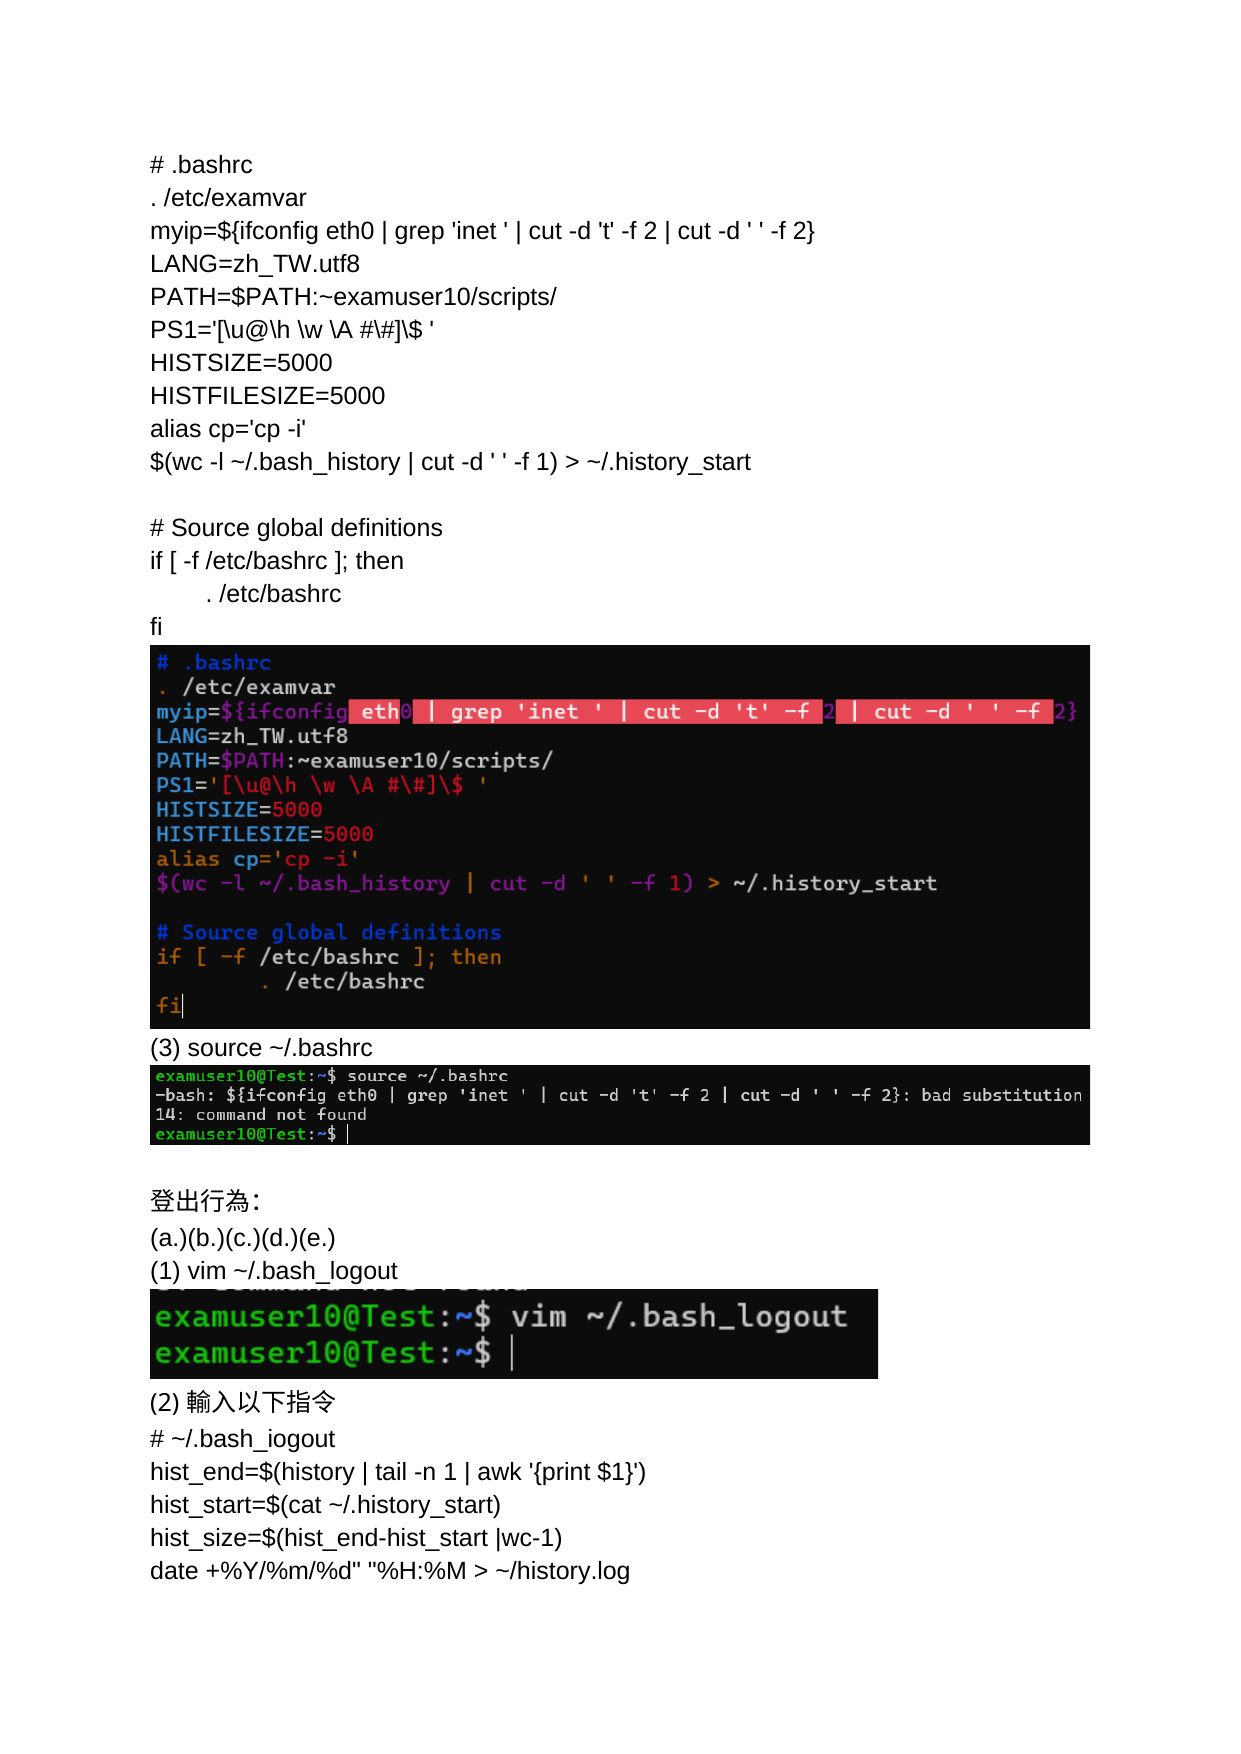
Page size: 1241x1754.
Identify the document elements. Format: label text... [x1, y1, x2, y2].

text (3) source ~/.bashrc [150, 1032, 1090, 1061]
text (1) vim ~/.bash_logout [150, 1256, 1090, 1285]
picture [150, 1289, 879, 1379]
text alias cp='cp -i' [150, 414, 1090, 443]
text 登出行為： [150, 1182, 1090, 1218]
text # ~/.bash_iogout [150, 1424, 1090, 1453]
text HISTSIZE=5000 [150, 348, 1090, 377]
text hist_size=$(hist_end-hist_start |wc-1) [150, 1523, 1090, 1552]
text hist_start=$(cat ~/.history_start) [150, 1490, 1090, 1519]
text (2) 輸入以下指令 [150, 1382, 1090, 1418]
text myip=${ifconfig eth0 | grep 'inet ' | cut -d 't' -f 2 | cut -d ' ' -f 2} [150, 216, 1090, 245]
text date +%Y/%m/%d" "%H:%M > ~/history.log [150, 1556, 1090, 1585]
text hist_end=$(history | tail -n 1 | awk '{print $1}') [150, 1457, 1090, 1486]
picture [150, 1065, 1091, 1145]
picture [150, 645, 1091, 1029]
text (a.)(b.)(c.)(d.)(e.) [150, 1223, 1090, 1252]
text HISTFILESIZE=5000 [150, 381, 1090, 410]
text PS1='[\u@\h \w \A #\#]\$ ' [150, 315, 1090, 344]
text fi [150, 612, 1090, 641]
text LANG=zh_TW.utf8 [150, 249, 1090, 278]
text . /etc/bashrc [150, 579, 1090, 608]
text # .bashrc [150, 150, 1090, 179]
text # Source global definitions [150, 513, 1090, 542]
text $(wc -l ~/.bash_history | cut -d ' ' -f 1) > ~/.history_start [150, 447, 1090, 476]
text . /etc/examvar [150, 183, 1090, 212]
text PATH=$PATH:~examuser10/scripts/ [150, 282, 1090, 311]
text if [ -f /etc/bashrc ]; then [150, 546, 1090, 575]
